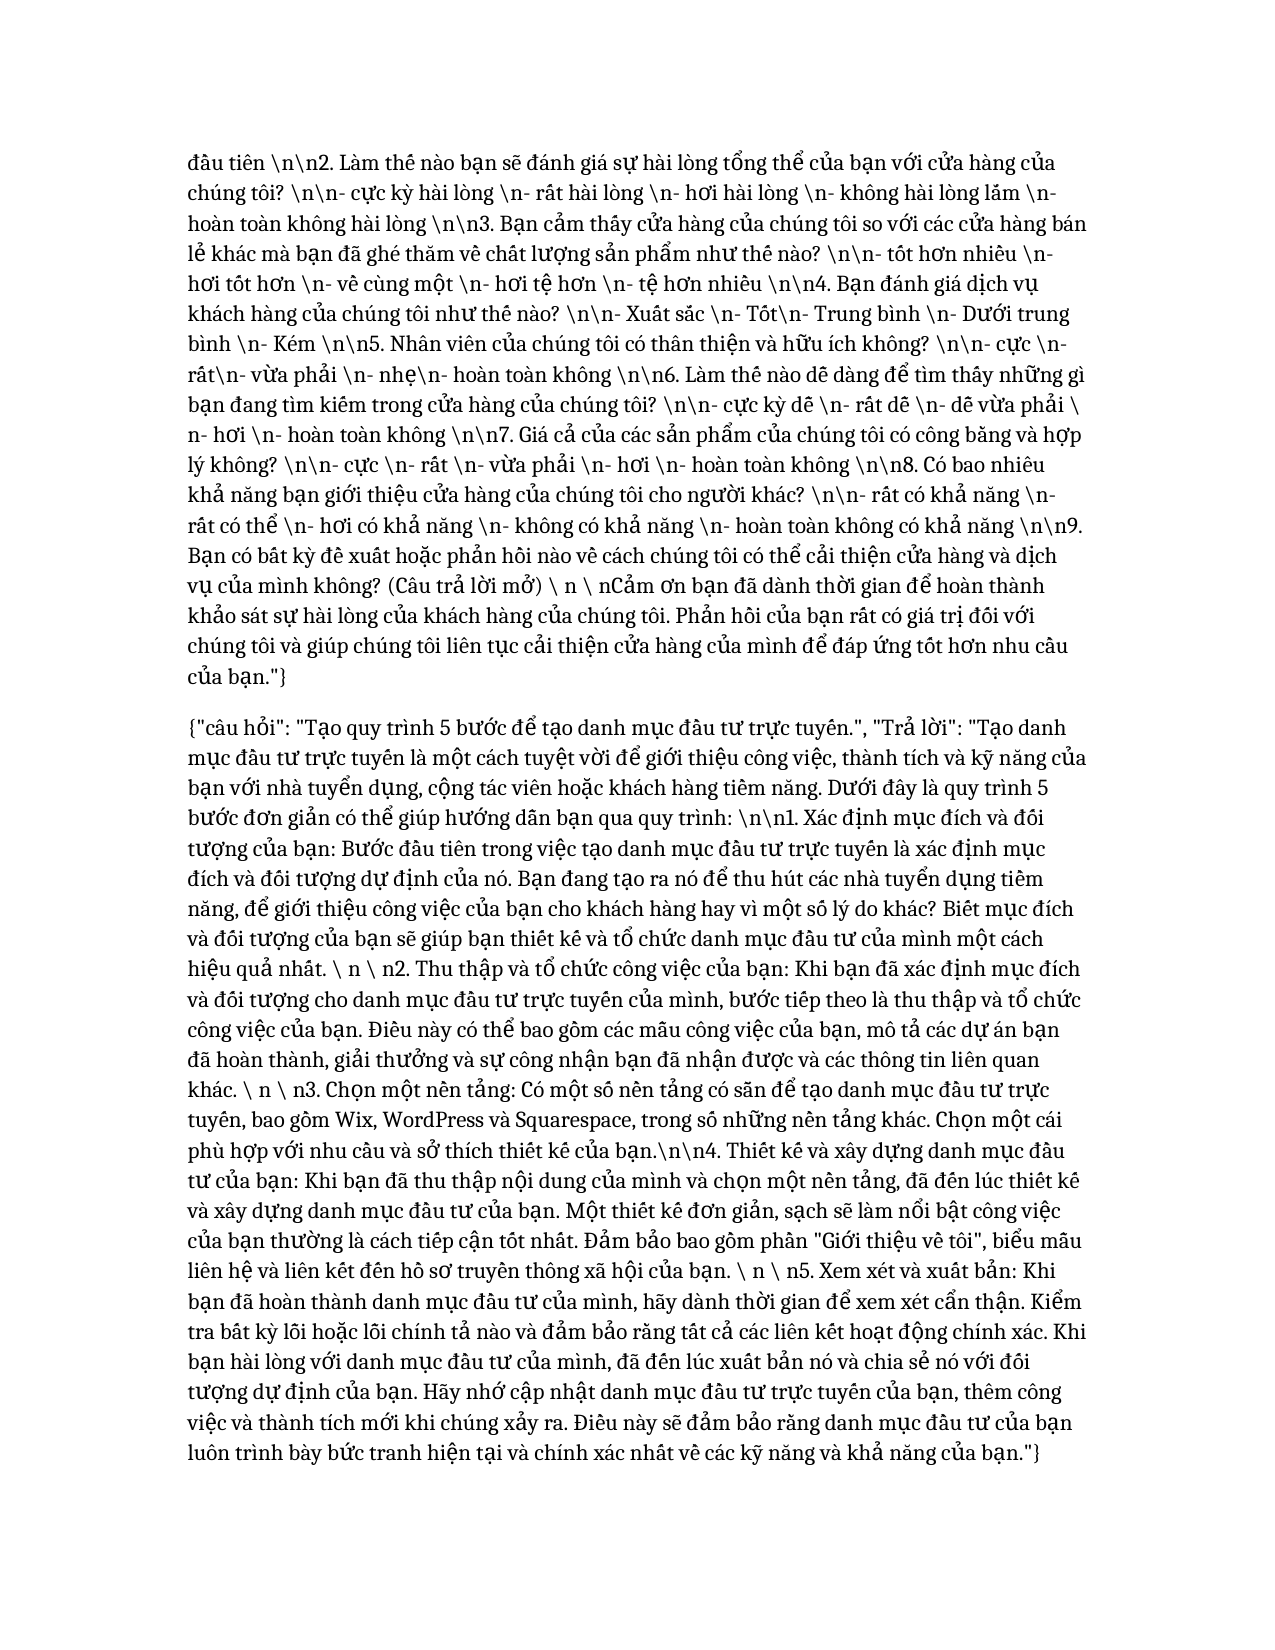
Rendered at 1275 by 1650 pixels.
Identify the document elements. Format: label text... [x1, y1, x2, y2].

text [187, 150, 1087, 690]
text {"câu hỏi": "Tạo quy trình 5 bước để tạo danh mục đầu tư trực tuyến.", "Trả lời": "Tạo danh mục đầu tư trực tuyến là một cách tuyệt vời để giới thiệu công việc, thành tích và kỹ năng của bạn với nhà tuyển dụng, cộng tác viên hoặc khách hàng tiềm năng. Dưới đây là quy trình 5 bước đơn giản có thể giúp hướng dẫn bạn qua quy trình: \n\n1. Xác định mục đích và đối tượng của bạn: Bước đầu tiên trong việc tạo danh mục đầu tư trực tuyến là xác định mục đích và đối tượng dự định của nó. Bạn đang tạo ra nó để thu hút các nhà tuyển dụng tiềm năng, để giới thiệu công việc của bạn cho khách hàng hay vì một số lý do khác? Biết mục đích và đối tượng của bạn sẽ giúp bạn thiết kế và tổ chức danh mục đầu tư của mình một cách hiệu quả nhất. \ n \ n2. Thu thập và tổ chức công việc của bạn: Khi bạn đã xác định mục đích và đối tượng cho danh mục đầu tư trực tuyến của mình, bước tiếp theo là thu thập và tổ chức công việc của bạn. Điều này có thể bao gồm các mẫu công việc của bạn, mô tả các dự án bạn đã hoàn thành, giải thưởng và sự công nhận bạn đã nhận được và các thông tin liên quan khác. \ n \ n3. Chọn một nền tảng: Có một số nền tảng có sẵn để tạo danh mục đầu tư trực tuyến, bao gồm Wix, WordPress và Squarespace, trong số những nền tảng khác. Chọn một cái phù hợp với nhu cầu và sở thích thiết kế của bạn.\n\n4. Thiết kế và xây dựng danh mục đầu tư của bạn: Khi bạn đã thu thập nội dung của mình và chọn một nền tảng, đã đến lúc thiết kế và xây dựng danh mục đầu tư của bạn. Một thiết kế đơn giản, sạch sẽ làm nổi bật công việc của bạn thường là cách tiếp cận tốt nhất. Đảm bảo bao gồm phần "Giới thiệu về tôi", biểu mẫu liên hệ và liên kết đến hồ sơ truyền thông xã hội của bạn. \ n \ n5. Xem xét và xuất bản: Khi bạn đã hoàn thành danh mục đầu tư của mình, hãy dành thời gian để xem xét cẩn thận. Kiểm tra bất kỳ lỗi hoặc lỗi chính tả nào và đảm bảo rằng tất cả các liên kết hoạt động chính xác. Khi bạn hài lòng với danh mục đầu tư của mình, đã đến lúc xuất bản nó và chia sẻ nó với đối tượng dự định của bạn. Hãy nhớ cập nhật danh mục đầu tư trực tuyến của bạn, thêm công việc và thành tích mới khi chúng xảy ra. Điều này sẽ đảm bảo rằng danh mục đầu tư của bạn luôn trình bày bức tranh hiện tại và chính xác nhất về các kỹ năng và khả năng của bạn."} [187, 714, 1087, 1466]
